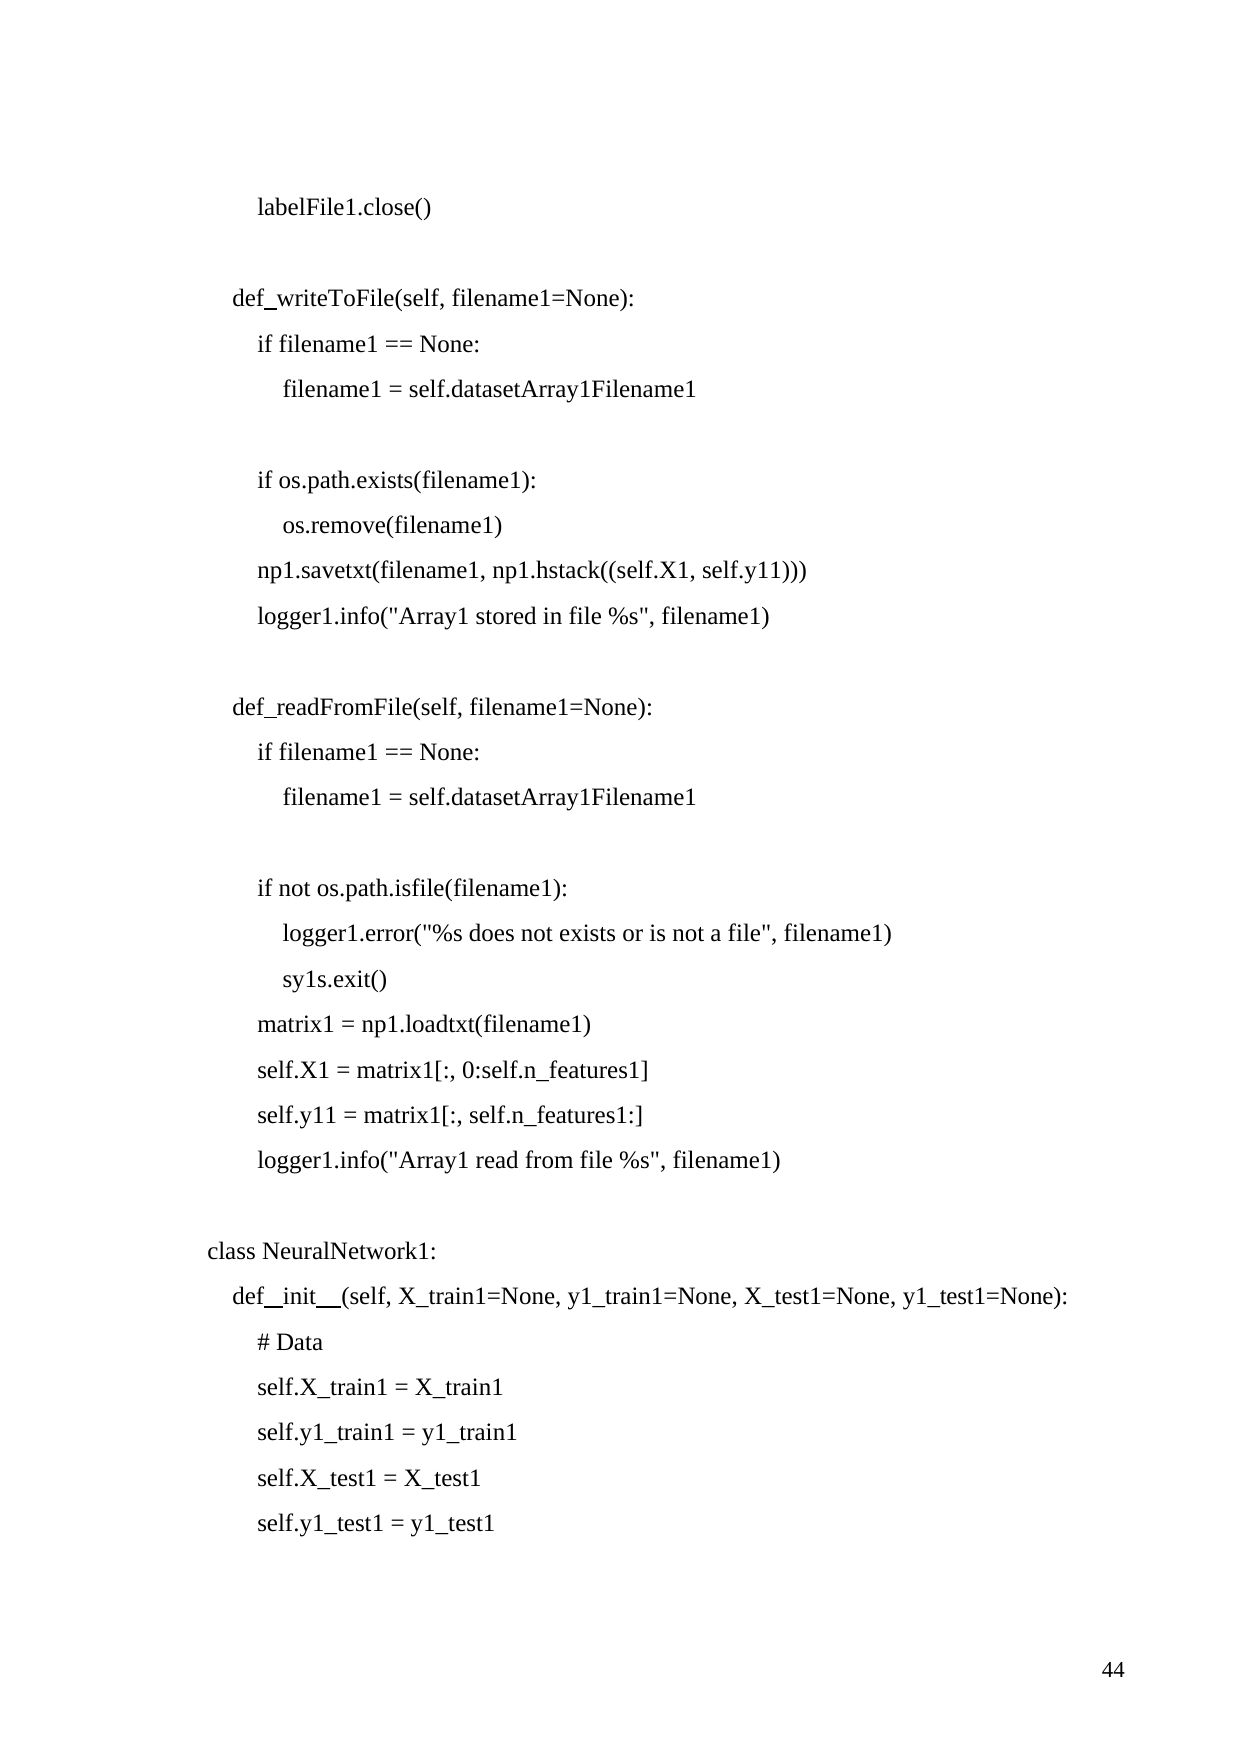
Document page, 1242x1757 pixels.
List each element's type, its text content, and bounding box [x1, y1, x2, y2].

text def readFromFile(self, filename1=None): if filename1 == None: [232, 692, 663, 766]
text np1.savetxt(filename1, np1.hstack((self.X1, self.y11))) logger1.info("Array1 stored in file %s", filename1) [257, 556, 809, 630]
text logger1.error("%s does not exists or is not a file", filename1) sy1s.exit() [282, 918, 894, 993]
text if not os.path.isfile(filename1): [257, 873, 1181, 902]
text logger1.info("Array1 read from file %s", filename1) [257, 1146, 1181, 1174]
text class NeuralNetwork1: [207, 1236, 1181, 1265]
text matrix1 = np1.loadtxt(filename1) self.X1 = matrix1[:, 0:self.n_features1] self.y11 = matrix1[:, self.n_features1:] [257, 1009, 651, 1129]
text if os.path.exists(filename1): os.remove(filename1) [257, 465, 539, 539]
text labelFile1.close() [257, 192, 1181, 221]
text def init (self, X_train1=None, y1_train1=None, X_test1=None, y1_test1=None): # Data [232, 1281, 1078, 1355]
text def writeToFile(self, filename1=None): if filename1 == None: [232, 283, 643, 357]
text filename1 = self.datasetArray1Filename1 [282, 782, 1181, 811]
text self.X_train1 = X_train1 self.y1_train1 = y1_train1 self.X_test1 = X_test1 self.y1_test1 = y1_test1 [257, 1372, 520, 1537]
text filename1 = self.datasetArray1Filename1 [282, 374, 1181, 403]
